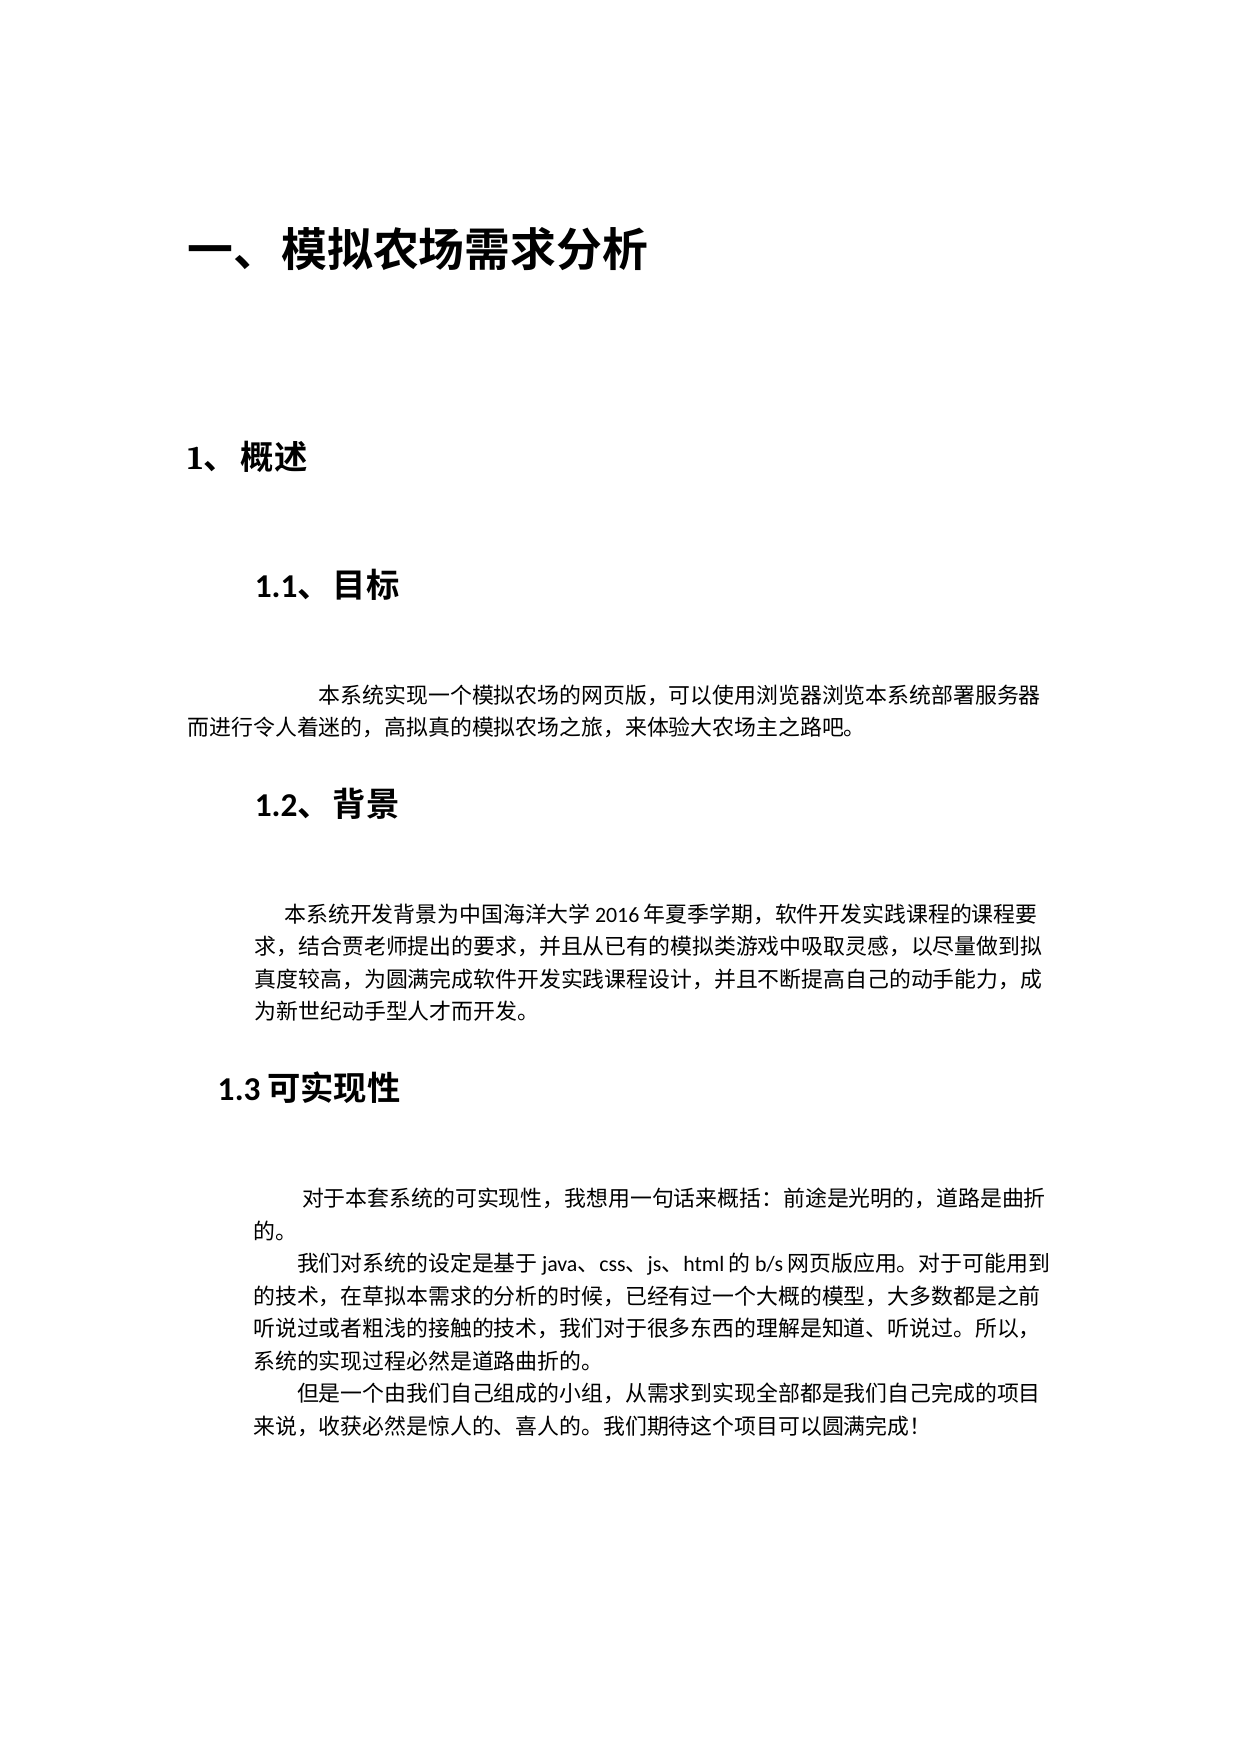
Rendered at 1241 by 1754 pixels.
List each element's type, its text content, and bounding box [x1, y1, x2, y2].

subtitle 目标 [254, 550, 1053, 615]
subtitle 模拟农场需求分析 [187, 197, 1053, 295]
text 本系统开发背景为中国海洋大学2016年夏季学期，软件开发实践课程的课程要求，结合贾老师提出的要求，并且从已有的模拟类游戏中吸取灵感，以尽量做到拟真度较高，为圆满完成软件开发实践课程设计，并且不断提高自己的动手能力，成为新世纪动手型人才而开发。 [254, 896, 1053, 1026]
text 本系统实现一个模拟农场的网页版，可以使用浏览器浏览本系统部署服务器而进行令人着迷的，高拟真的模拟农场之旅，来体验大农场主之路吧。 [187, 677, 1053, 742]
text 我们对系统的设定是基于java、css、js、html的b/s网页版应用。对于可能用到的技术，在草拟本需求的分析的时候，已经有过一个大概的模型，大多数都是之前听说过或者粗浅的接触的技术，我们对于很多东西的理解是知道、听说过。所以，系统的实现过程必然是道路曲折的。 [253, 1246, 1053, 1376]
subtitle 概述 [187, 423, 1053, 488]
text 但是一个由我们自己组成的小组，从需求到实现全部都是我们自己完成的项目来说，收获必然是惊人的、喜人的。我们期待这个项目可以圆满完成！ [253, 1376, 1053, 1441]
subtitle 背景 [254, 769, 1053, 834]
text 对于本套系统的可实现性，我想用一句话来概括：前途是光明的，道路是曲折的。 [253, 1181, 1053, 1246]
subtitle 1.3可实现性 [187, 1053, 1053, 1118]
